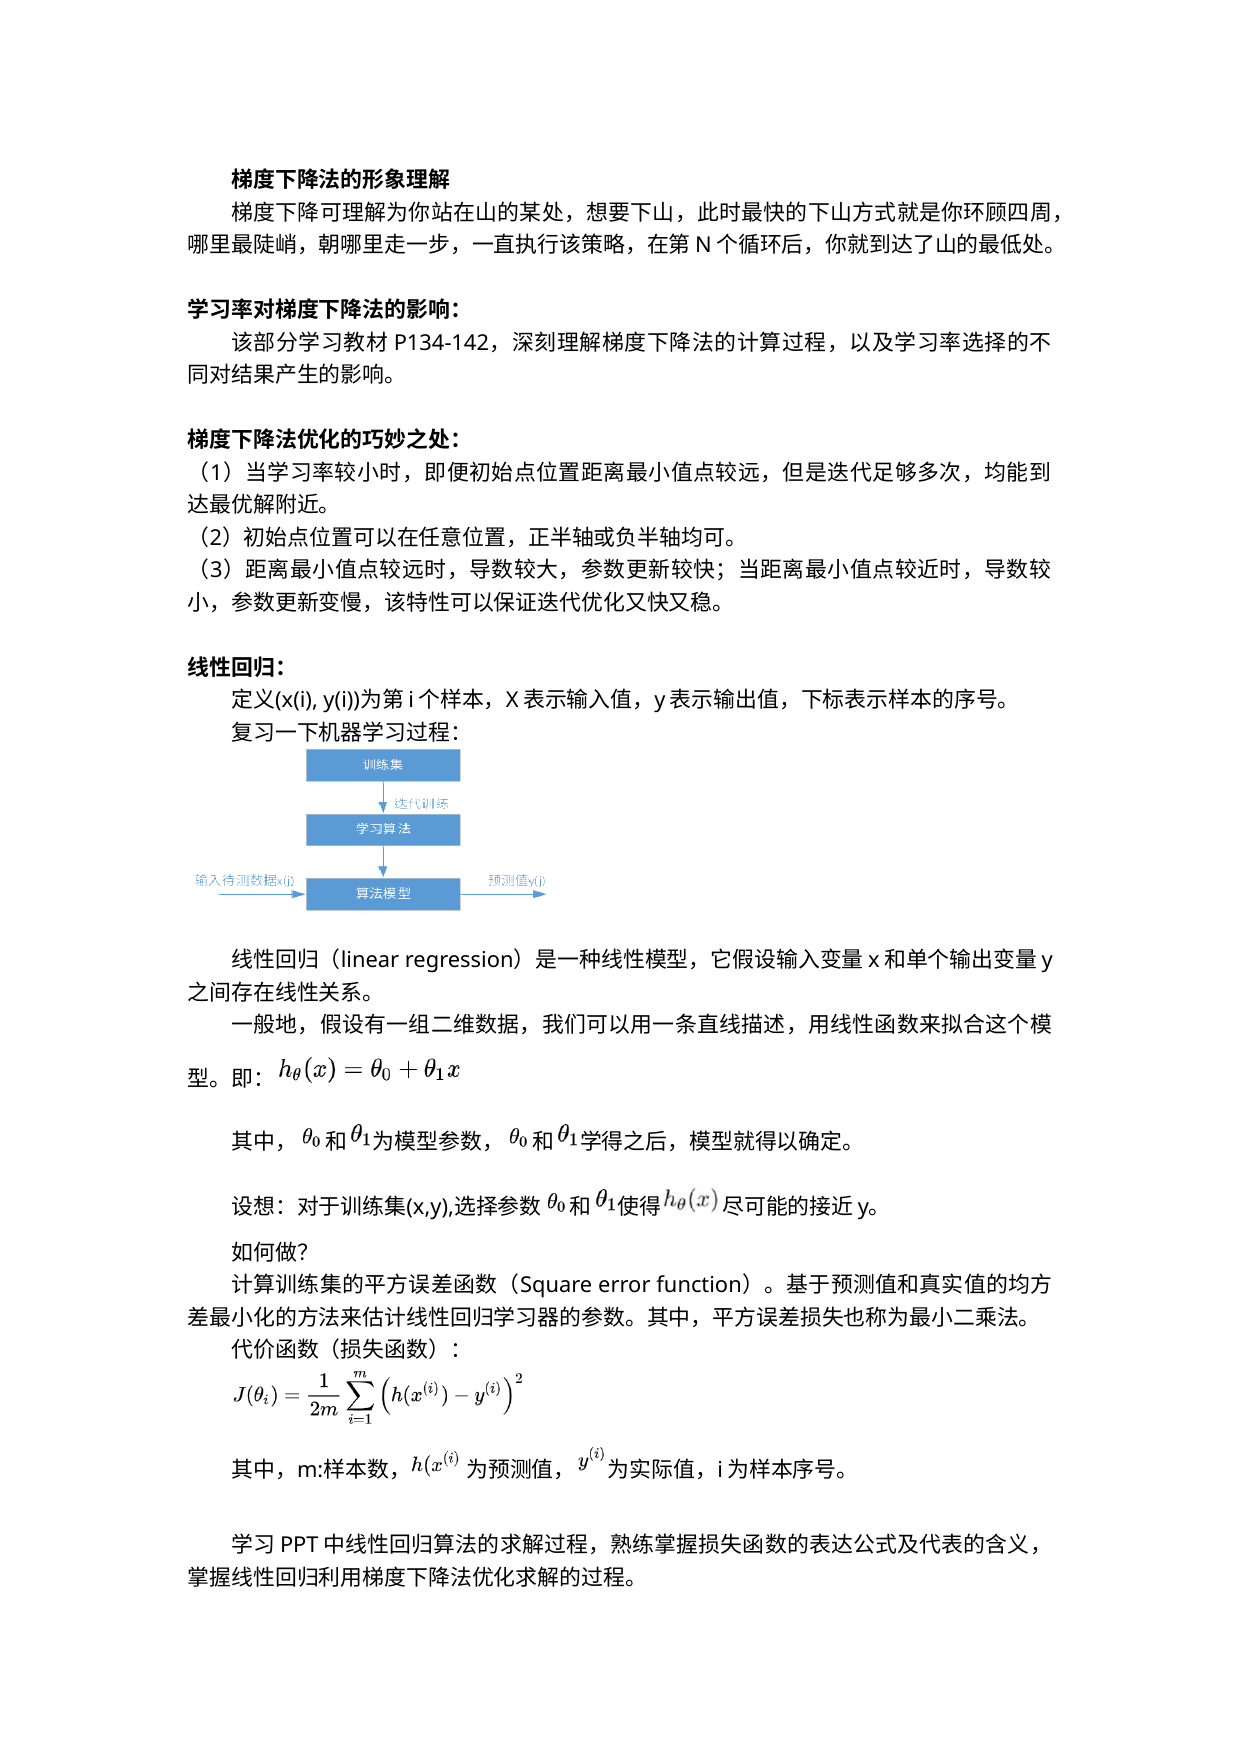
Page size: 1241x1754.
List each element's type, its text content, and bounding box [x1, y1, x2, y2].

text 线性回归（linear regression）是一种线性模型，它假设输入变量x和单个输出变量y之间存在线性关系。 [187, 942, 1053, 1007]
picture [661, 1182, 722, 1215]
text 一般地，假设有一组二维数据，我们可以用一条直线描述，用线性函数来拟合这个模型。即： [187, 1007, 1053, 1104]
text 线性回归： [187, 649, 1053, 682]
text 学习率对梯度下降法的影响： [187, 292, 1053, 324]
text （1）当学习率较小时，即便初始点位置距离最小值点较远，但是迭代足够多次，均能到达最优解附近。 [187, 454, 1053, 519]
picture [591, 1183, 618, 1215]
text 梯度下降法的形象理解 [187, 162, 1053, 194]
picture [553, 1118, 580, 1150]
picture [410, 1449, 462, 1478]
text 梯度下降法优化的巧妙之处： [187, 422, 1053, 454]
text 设想：对于训练集(x,y),选择参数和使得尽可能的接近y。 [187, 1169, 1053, 1234]
text 代价函数（损失函数）： [187, 1332, 1053, 1364]
text （2）初始点位置可以在任意位置，正半轴或负半轴均可。 [187, 519, 1053, 552]
text 梯度下降可理解为你站在山的某处，想要下山，此时最快的下山方式就是你环顾四周，哪里最陡峭，朝哪里走一步，一直执行该策略，在第N个循环后，你就到达了山的最低处。 [187, 194, 1053, 259]
text 学习PPT中线性回归算法的求解过程，熟练掌握损失函数的表达公式及代表的含义，掌握线性回归利用梯度下降法优化求解的过程。 [187, 1527, 1053, 1592]
picture [503, 1118, 532, 1150]
text 复习一下机器学习过程： [187, 714, 1053, 747]
text 其中，和为模型参数，和学得之后，模型就得以确定。 [187, 1104, 1053, 1169]
picture [575, 1440, 608, 1478]
text 该部分学习教材P134-142，深刻理解梯度下降法的计算过程，以及学习率选择的不同对结果产生的影响。 [187, 324, 1053, 389]
text 其中，m:样本数， 为预测值，为实际值，i为样本序号。 [187, 1429, 1053, 1494]
text 定义(x(i), y(i))为第i个样本，X表示输入值，y表示输出值，下标表示样本的序号。 [187, 682, 1053, 714]
picture [296, 1118, 325, 1150]
picture [231, 1364, 525, 1427]
picture [275, 1051, 465, 1086]
picture [541, 1183, 570, 1215]
text 计算训练集的平方误差函数（Square error function）。基于预测值和真实值的均方差最小化的方法来估计线性回归学习器的参数。其中，平方误差损失也称为最小二乘法。 [187, 1267, 1053, 1332]
picture [346, 1118, 373, 1150]
text （3）距离最小值点较远时，导数较大，参数更新较快；当距离最小值点较近时，导数较小，参数更新变慢，该特性可以保证迭代优化又快又稳。 [187, 552, 1053, 617]
text 如何做？ [187, 1234, 1053, 1267]
